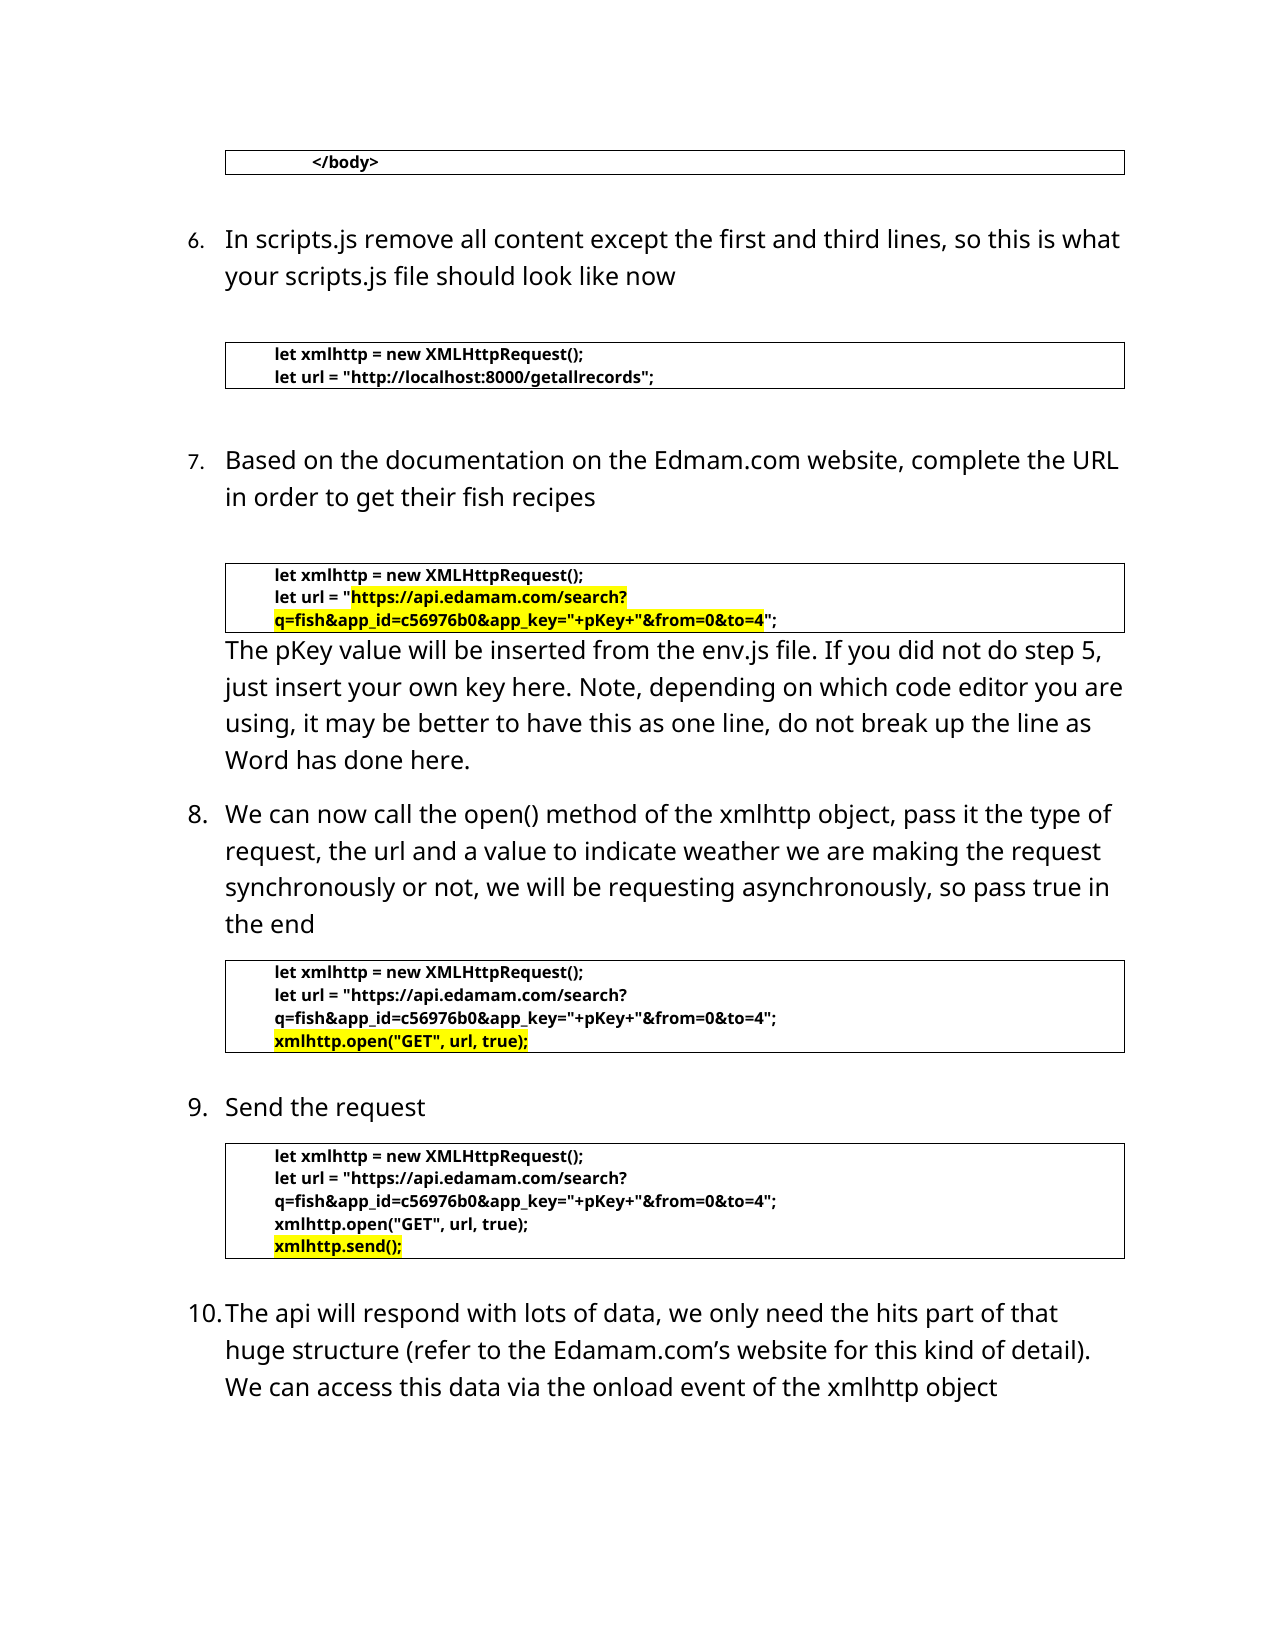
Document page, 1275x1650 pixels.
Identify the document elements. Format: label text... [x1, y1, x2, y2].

table_header let xmlhttp = new XMLHttpRequest(); let url = "https://api.edamam.com/search?q=fish&app_id=c56976b0&app_key="+pKey+"&from=0&to=4"; xmlhttp.open("GET", url, true); xmlhttp.send(); [226, 1144, 1124, 1258]
text The pKey value will be inserted from the env.js file. If you did not do step 5, just insert your own key here. Note, depending on which code editor you are using, it may be better to have this as one line, do not break up the line as Word has done here. [225, 633, 1125, 777]
list Based on the documentation on the Edmam.com website, complete the URL in order to get their fish recipes [187, 442, 1125, 543]
table_header let xmlhttp = new XMLHttpRequest(); let url = "https://api.edamam.com/search?q=fish&app_id=c56976b0&app_key="+pKey+"&from=0&to=4"; [226, 564, 1124, 632]
list In scripts.js remove all content except the first and third lines, so this is what your scripts.js file should look like now [187, 222, 1125, 323]
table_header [226, 151, 1124, 174]
list We can now call the open() method of the xmlhttp object, pass it the type of request, the url and a value to indicate weather we are making the request synchronously or not, we will be requesting asynchronously, so pass true in the end [187, 796, 1125, 941]
list The api will respond with lots of data, we only need the hits part of that huge structure (refer to the Edamam.com’s website for this kind of detail). We can access this data via the onload event of the xmlhttp object [187, 1296, 1125, 1433]
table_header let xmlhttp = new XMLHttpRequest(); let url = "https://api.edamam.com/search?q=fish&app_id=c56976b0&app_key="+pKey+"&from=0&to=4"; xmlhttp.open("GET", url, true); [226, 961, 1124, 1052]
list Send the request [187, 1090, 1125, 1124]
table_header let xmlhttp = new XMLHttpRequest(); let url = "http://localhost:8000/getallrecords"; [226, 343, 1124, 388]
